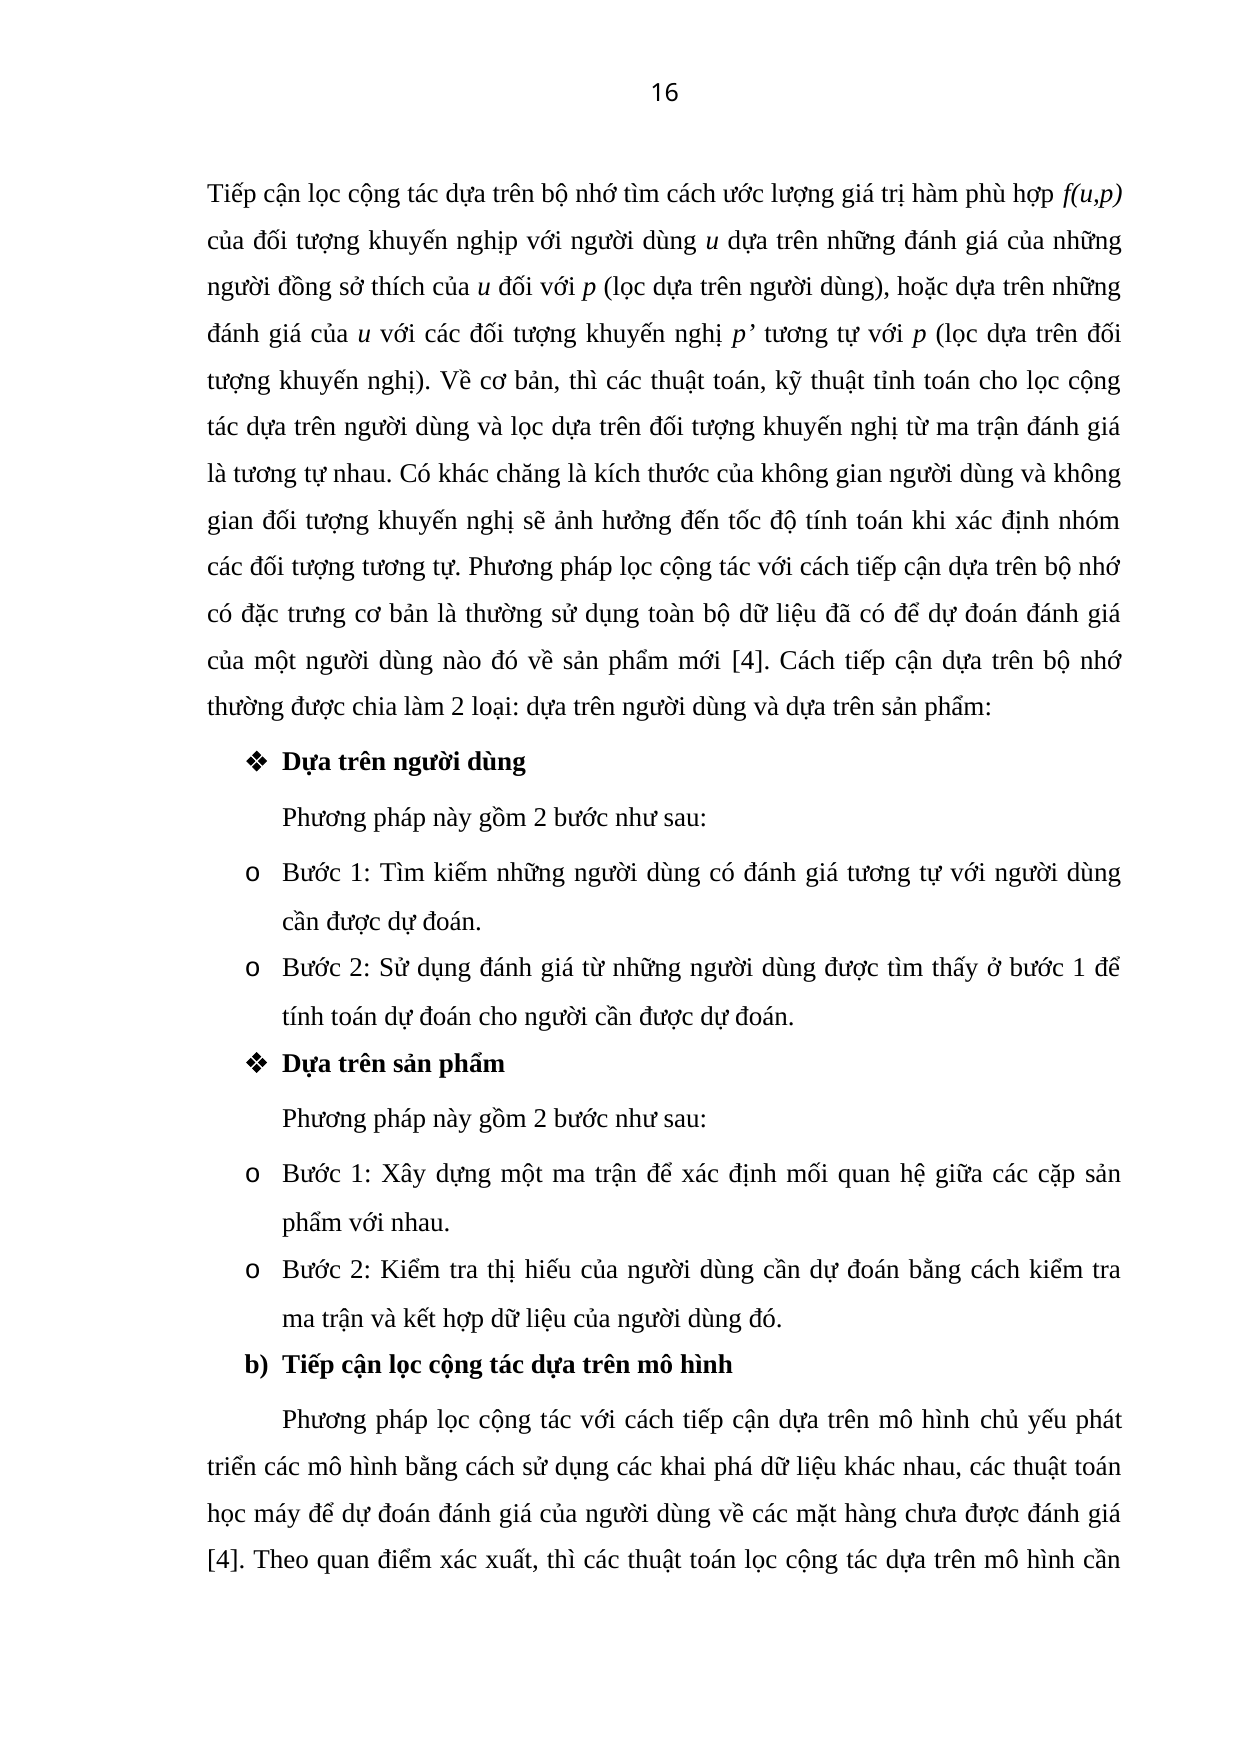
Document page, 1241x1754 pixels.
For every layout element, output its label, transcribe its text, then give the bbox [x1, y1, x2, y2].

text Phương pháp này gồm 2 bước như sau: [207, 1102, 1122, 1133]
list Dựa trên sản phẩm [244, 1047, 1122, 1078]
list Dựa trên người dùng [244, 746, 1122, 777]
list Bước 2: Kiểm tra thị hiếu của người dùng cần dự đoán bằng cách kiểm tra ma trận và kết hợp dữ liệu của người dùng đó. [244, 1253, 1122, 1333]
list Tiếp cận lọc cộng tác dựa trên mô hình [244, 1348, 1122, 1379]
list Bước 1: Xây dựng một ma trận để xác định mối quan hệ giữa các cặp sản phẩm với nhau. [244, 1157, 1122, 1237]
text Phương pháp này gồm 2 bước như sau: [207, 801, 1122, 832]
list Bước 2: Sử dụng đánh giá từ những người dùng được tìm thấy ở bước 1 để tính toán dự đoán cho người cần được dự đoán. [244, 951, 1122, 1031]
list Bước 1: Tìm kiếm những người dùng có đánh giá tương tự với người dùng cần được dự đoán. [244, 856, 1122, 936]
